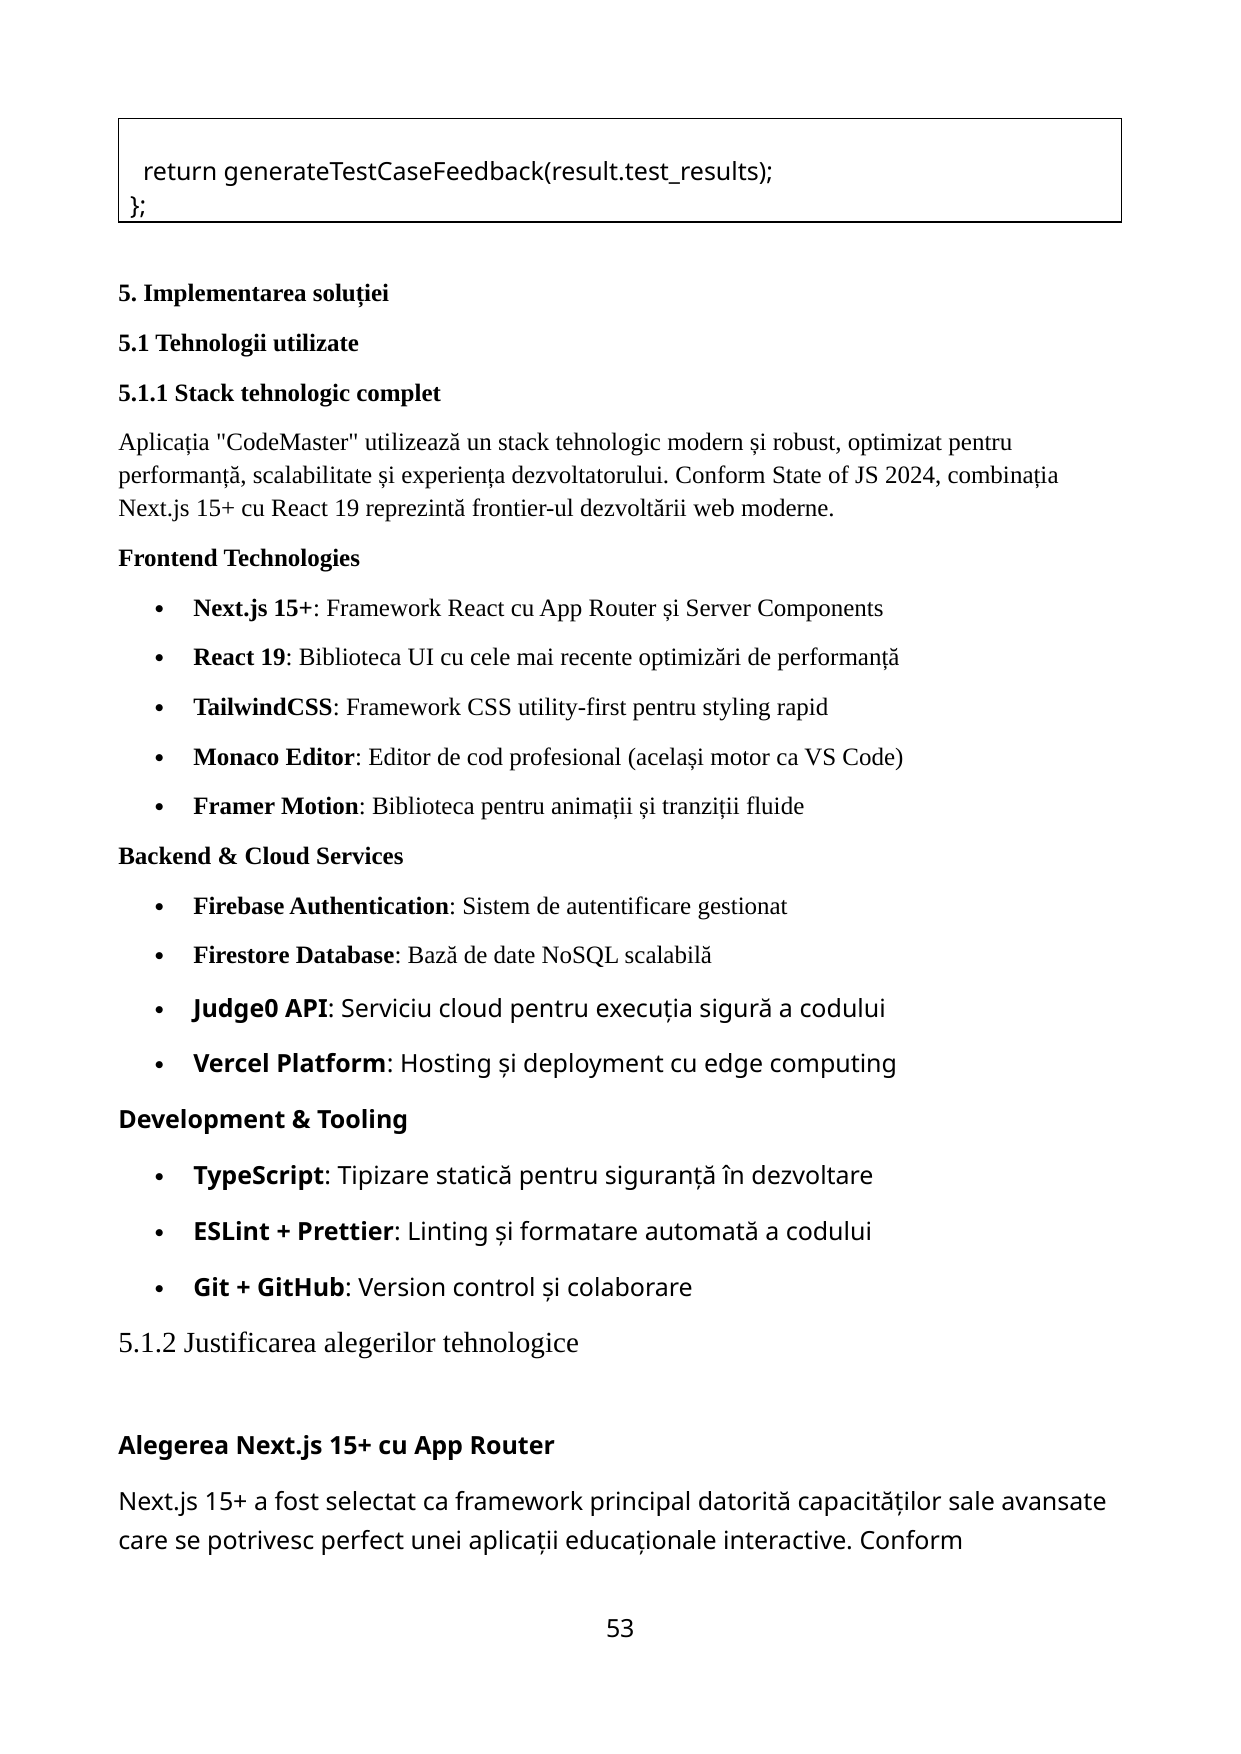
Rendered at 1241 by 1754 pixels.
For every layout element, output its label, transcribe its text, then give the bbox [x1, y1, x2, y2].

list Git + GitHub: Version control și colaborare [156, 1269, 1122, 1303]
text Backend & Cloud Services [118, 841, 1122, 870]
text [118, 1484, 1122, 1557]
list Next.js 15+: Framework React cu App Router și Server Components [156, 593, 1122, 621]
list Firebase Authentication: Sistem de autentificare gestionat [156, 891, 1122, 919]
text Aplicația "CodeMaster" utilizează un stack tehnologic modern și robust, optimizat pentru performanță, scalabilitate și experiența dezvoltatorului. Conform State of JS 2024, combinația Next.js 15+ cu React 19 reprezintă frontier-ul dezvoltării web moderne. [118, 427, 1122, 522]
list Monaco Editor: Editor de cod profesional (același motor ca VS Code) [156, 742, 1122, 771]
list React 19: Biblioteca UI cu cele mai recente optimizări de performanță [156, 642, 1122, 671]
list TailwindCSS: Framework CSS utility-first pentru styling rapid [156, 692, 1122, 721]
list ESLint + Prettier: Linting și formatare automată a codului [156, 1213, 1122, 1248]
text Frontend Technologies [118, 543, 1122, 572]
text Development & Tooling [118, 1102, 1122, 1136]
list Firestore Database: Bază de date NoSQL scalabilă [156, 941, 1122, 969]
list TypeScript: Tipizare statică pentru siguranță în dezvoltare [156, 1158, 1122, 1192]
list Judge0 API: Serviciu cloud pentru execuția sigură a codului [156, 990, 1122, 1024]
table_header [119, 119, 1121, 221]
text 5.1 Tehnologii utilizate [118, 328, 1122, 357]
subtitle 5.1.2 Justificarea alegerilor tehnologice [118, 1325, 1122, 1359]
text Alegerea Next.js 15+ cu App Router [118, 1428, 1122, 1462]
text 5.1.1 Stack tehnologic complet [118, 378, 1122, 406]
list Vercel Platform: Hosting și deployment cu edge computing [156, 1046, 1122, 1080]
list Framer Motion: Biblioteca pentru animații și tranziții fluide [156, 791, 1122, 820]
text 5. Implementarea soluției [118, 278, 1122, 307]
